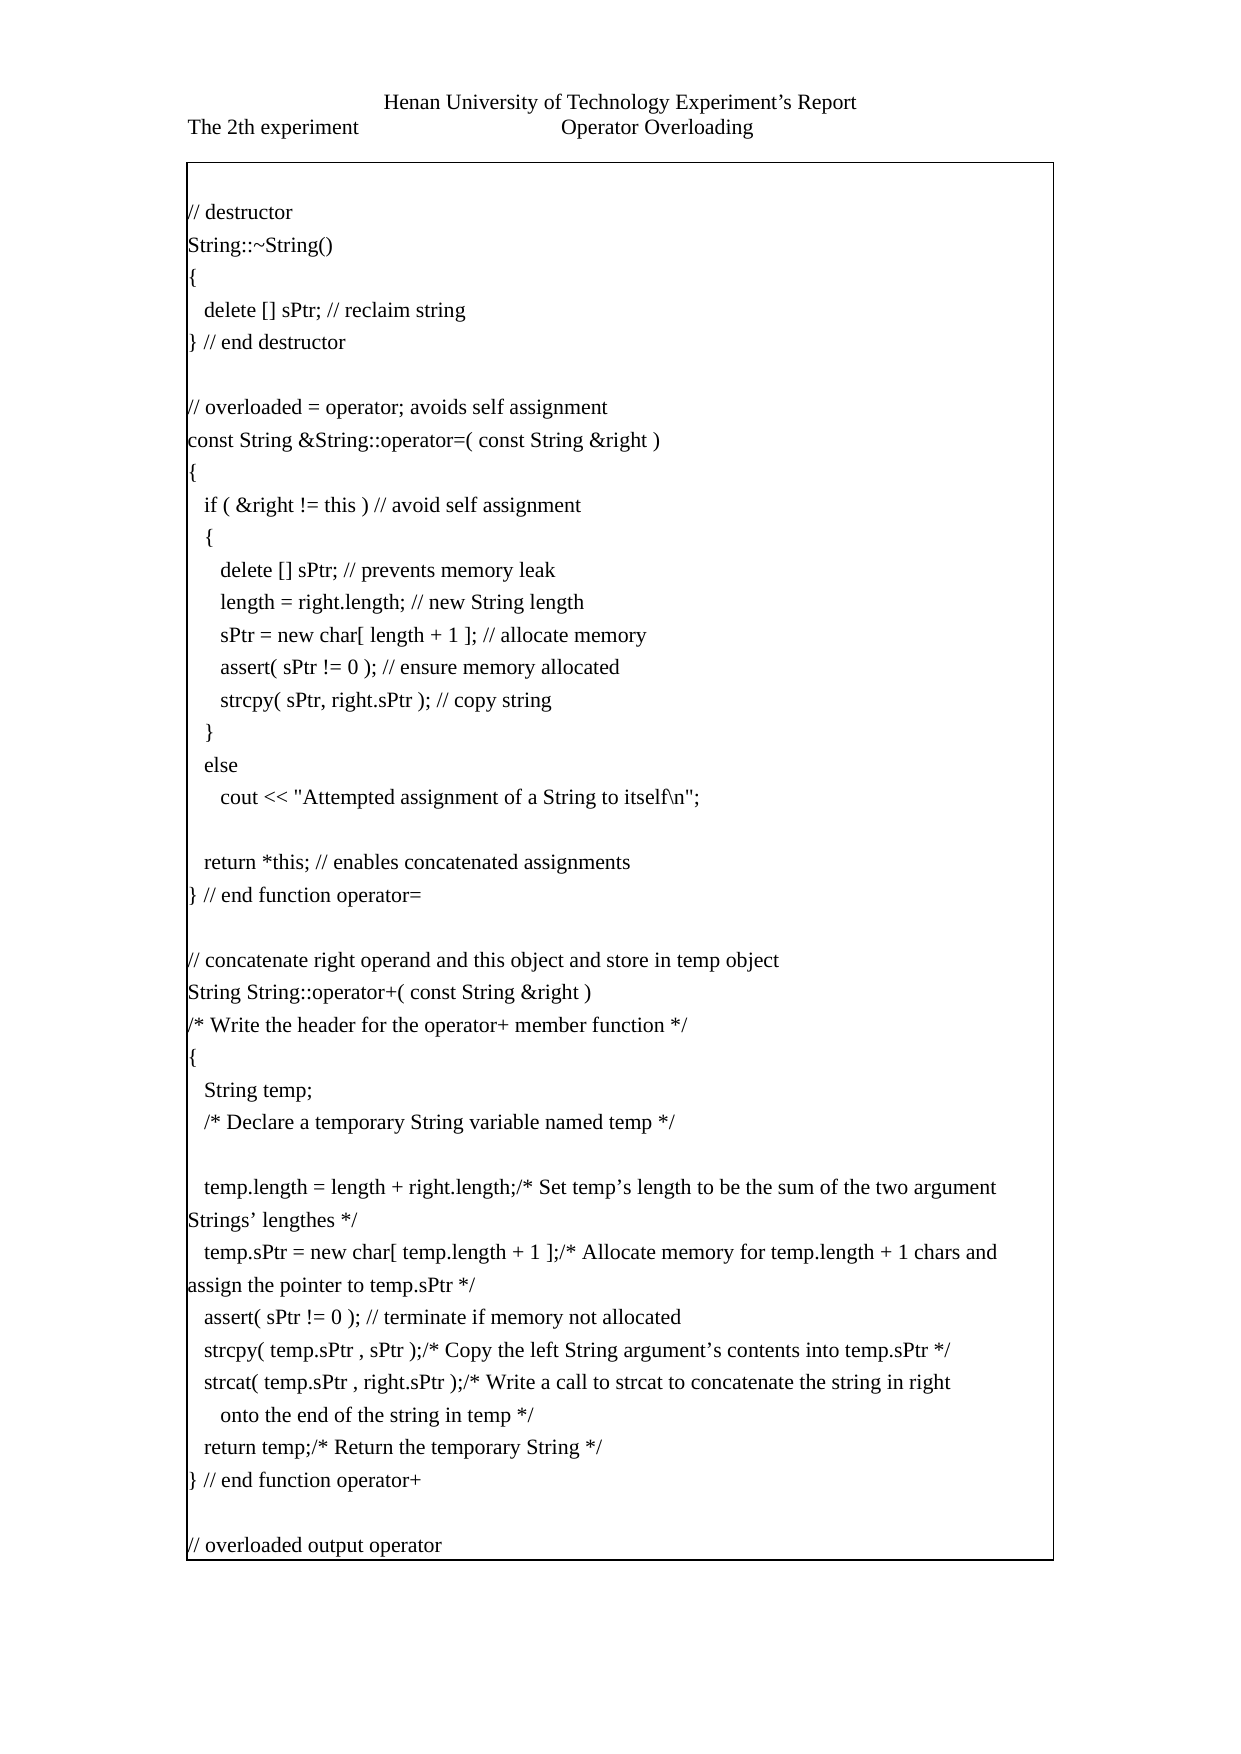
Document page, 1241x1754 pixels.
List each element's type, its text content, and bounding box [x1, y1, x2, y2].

text delete [] sPtr; // prevents memory leak [188, 553, 1053, 586]
text { [188, 261, 1053, 293]
text return *this; // enables concatenated assignments [188, 846, 1053, 878]
text // concatenate right operand and this object and store in temp object [188, 943, 1053, 976]
text cout << "Attempted assignment of a String to itself\n"; [188, 781, 1053, 813]
text length = right.length; // new String length [188, 586, 1053, 618]
text onto the end of the string in temp */ [188, 1398, 1053, 1431]
text strcpy( sPtr, right.sPtr ); // copy string [188, 683, 1053, 716]
text if ( &right != this ) // avoid self assignment [188, 488, 1053, 521]
text /* Declare a temporary String variable named temp */ [188, 1106, 1053, 1138]
text temp.sPtr = new char[ temp.length + 1 ];/* Allocate memory for temp.length + 1 chars and assign the pointer to temp.sPtr */ [188, 1236, 1053, 1301]
text sPtr = new char[ length + 1 ]; // allocate memory [188, 618, 1053, 651]
text // overloaded output operator [188, 1528, 1053, 1559]
text strcat( temp.sPtr , right.sPtr );/* Write a call to strcat to concatenate the string in right [188, 1366, 1053, 1398]
text else [188, 748, 1053, 781]
text return temp;/* Return the temporary String */ [188, 1431, 1053, 1463]
text delete [] sPtr; // reclaim string [188, 293, 1053, 326]
text // overloaded = operator; avoids self assignment [188, 391, 1053, 423]
text String::~String() [188, 228, 1053, 261]
text const String &String::operator=( const String &right ) [188, 423, 1053, 456]
text { [188, 1041, 1053, 1073]
text temp.length = length + right.length;/* Set temp’s length to be the sum of the two argument Strings’ lengthes */ [188, 1171, 1053, 1236]
text String String::operator+( const String &right ) [188, 976, 1053, 1008]
text /* Write the header for the operator+ member function */ [188, 1008, 1053, 1041]
text { [188, 456, 1053, 488]
text strcpy( temp.sPtr , sPtr );/* Copy the left String argument’s contents into temp.sPtr */ [188, 1333, 1053, 1366]
text assert( sPtr != 0 ); // ensure memory allocated [188, 651, 1053, 683]
text String temp; [188, 1073, 1053, 1106]
text } // end function operator= [188, 878, 1053, 911]
text } // end destructor [188, 326, 1053, 358]
text { [188, 521, 1053, 553]
text } [188, 716, 1053, 748]
text assert( sPtr != 0 ); // terminate if memory not allocated [188, 1301, 1053, 1333]
text // destructor [188, 196, 1053, 228]
text } // end function operator+ [188, 1463, 1053, 1496]
